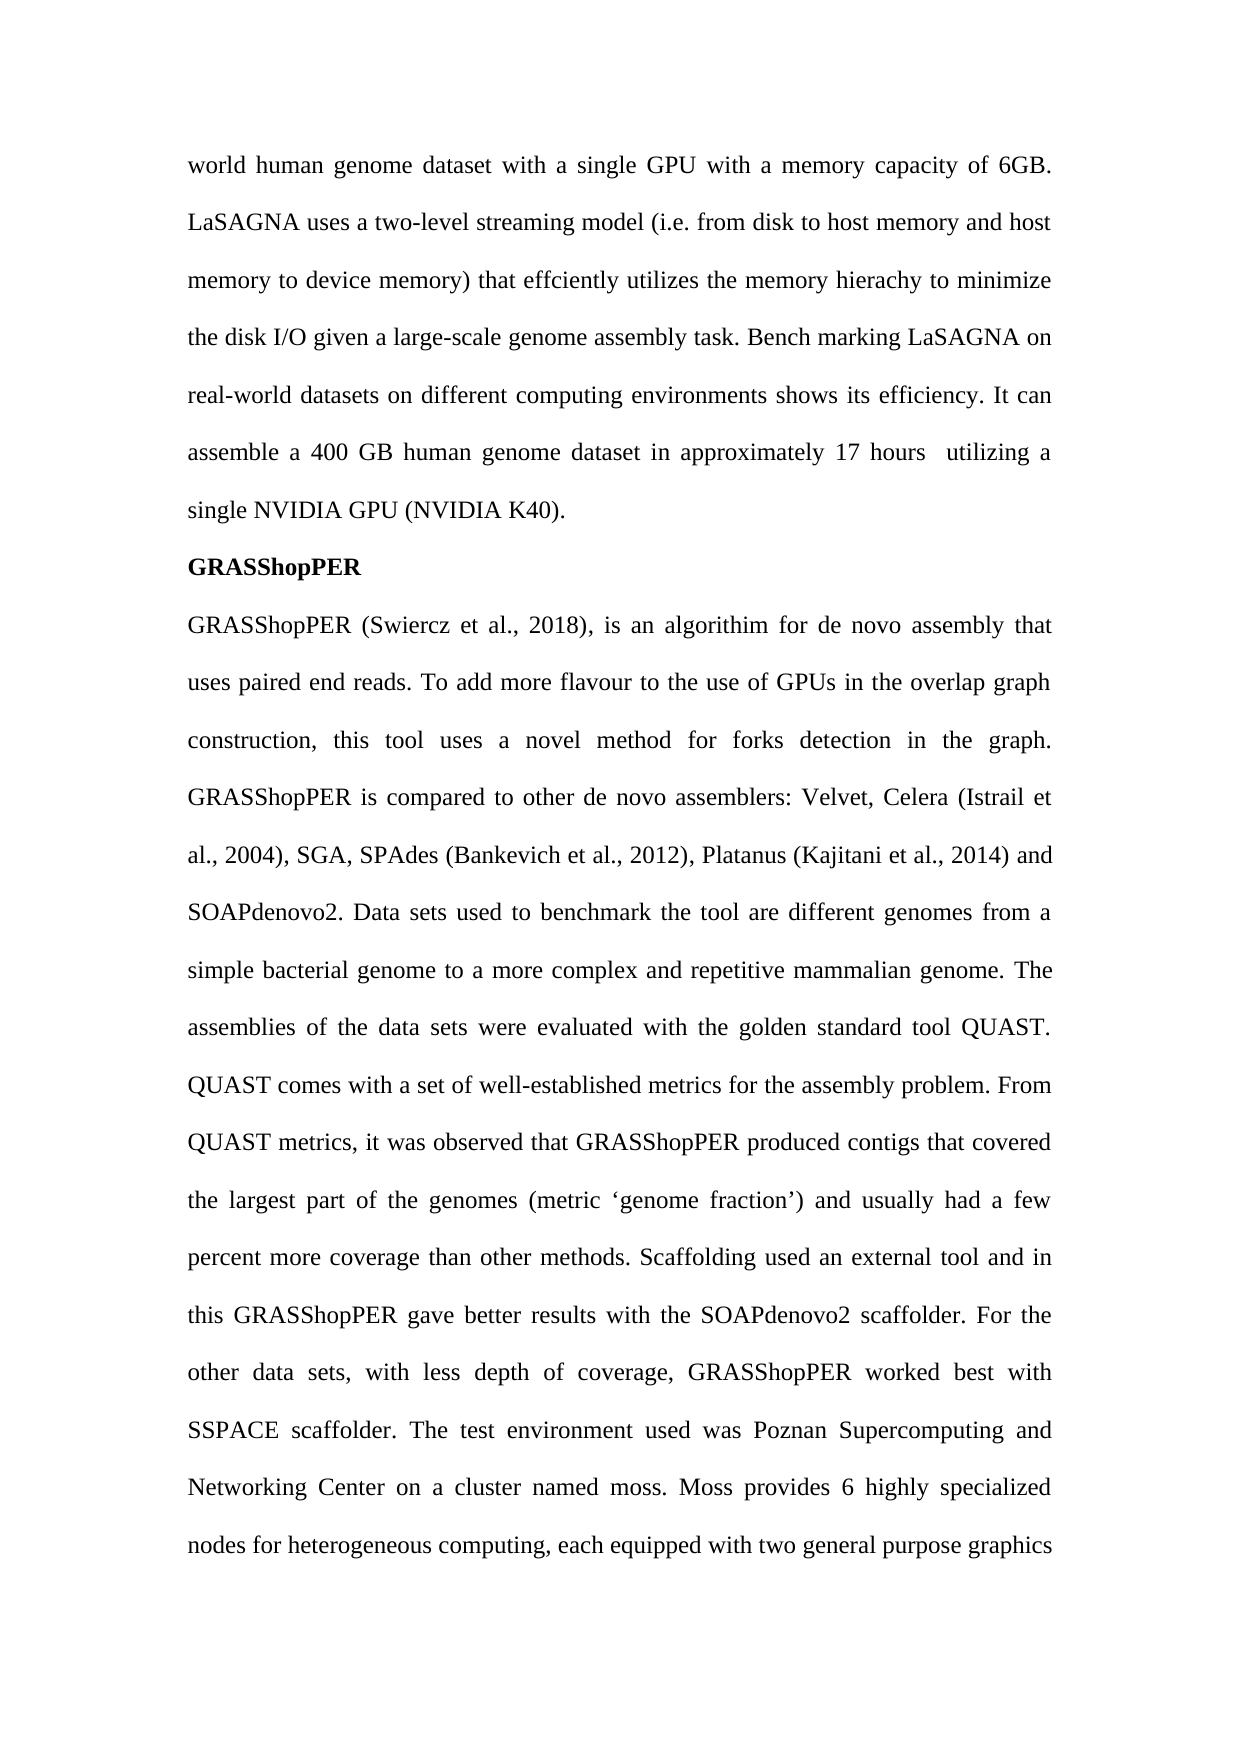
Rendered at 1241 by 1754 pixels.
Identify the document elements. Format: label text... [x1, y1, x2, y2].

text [187, 610, 1053, 1559]
text GRASShopPER [187, 552, 1053, 581]
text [187, 150, 1053, 524]
